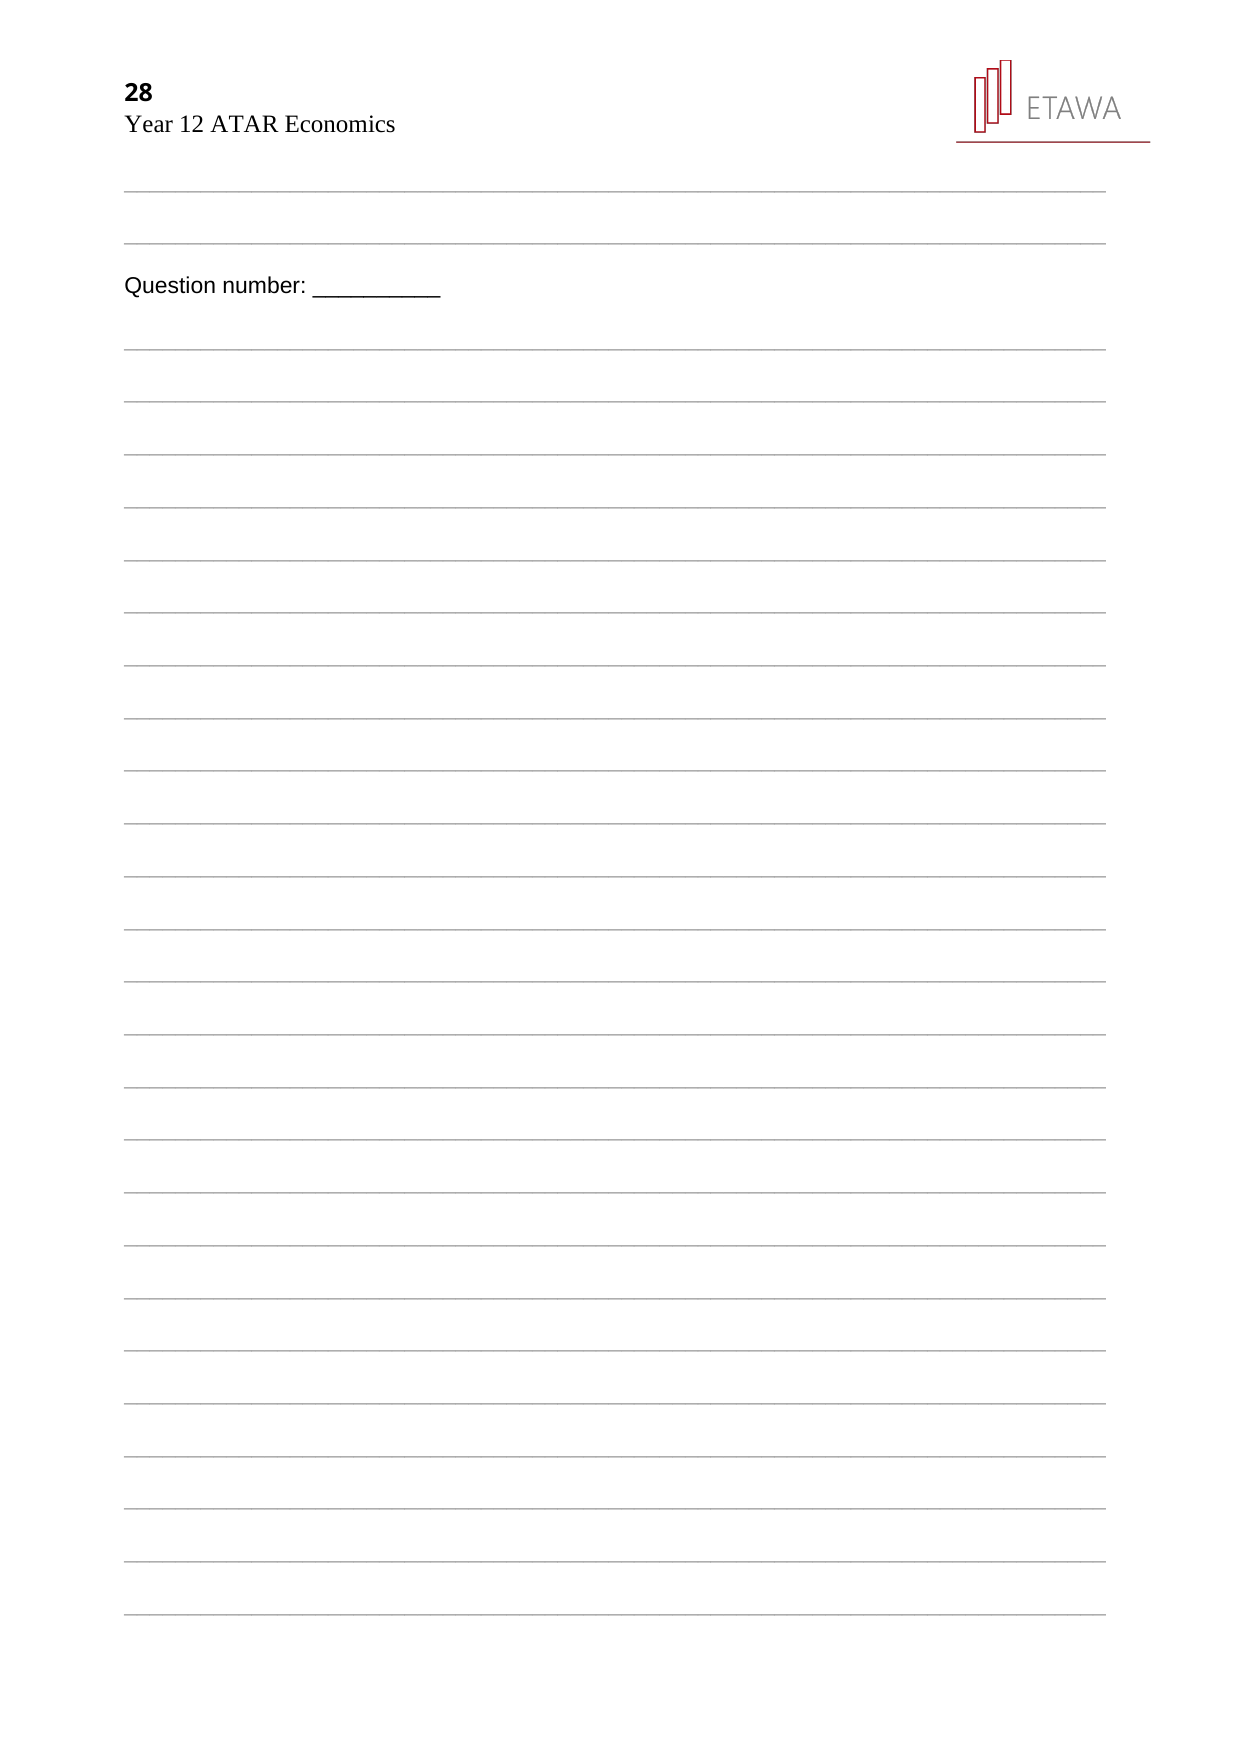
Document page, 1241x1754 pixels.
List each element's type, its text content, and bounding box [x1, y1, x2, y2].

text Question number: __________ [124, 272, 1116, 298]
picture [956, 60, 1151, 144]
